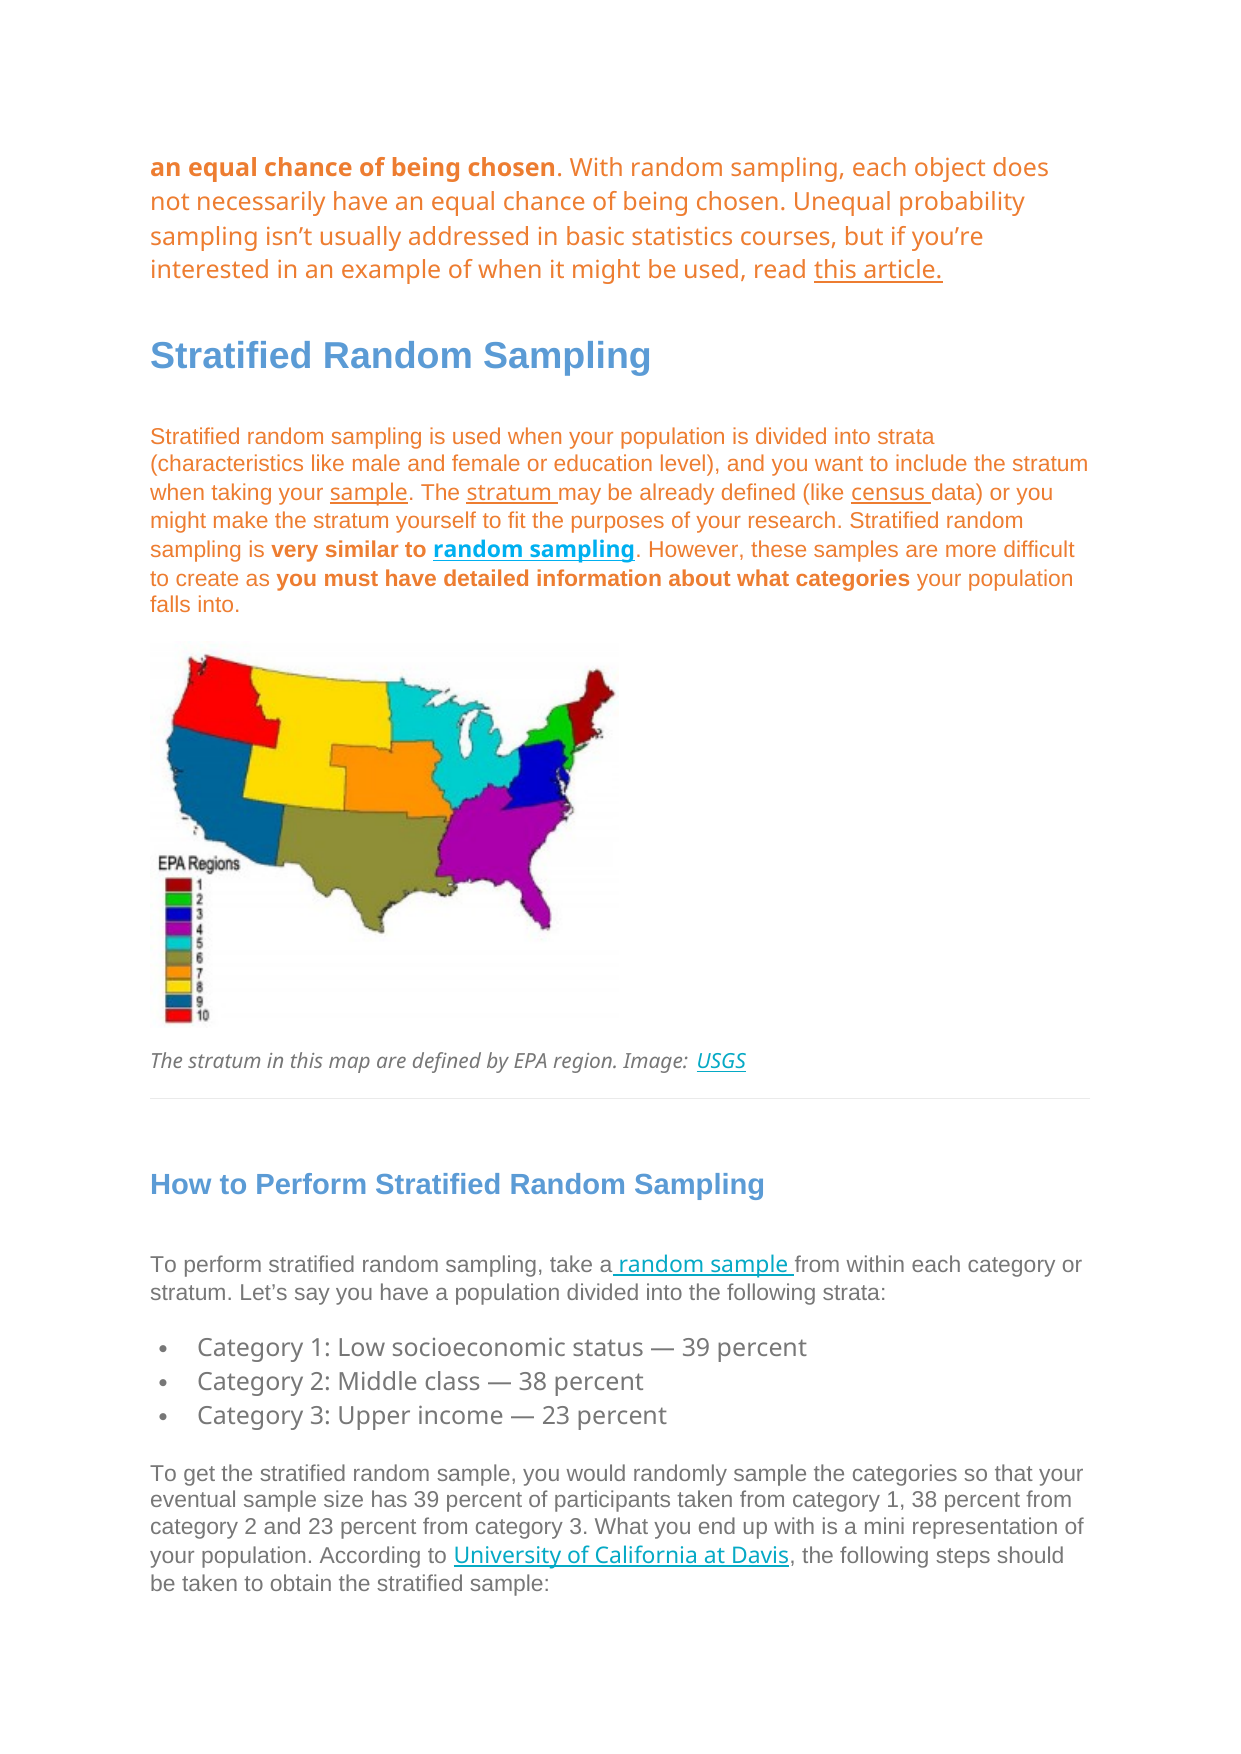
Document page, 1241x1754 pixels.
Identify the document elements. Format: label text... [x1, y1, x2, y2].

text Stratified random sampling is used when your population is divided into strata (characteristics like male and female or education level), and you want to include the stratum when taking your sample. The stratum may be already defined (like census data) or you might make the stratum yourself to fit the purposes of your research. Stratified random sampling is very similar to random sampling. However, these samples are more difficult to create as you must have detailed information about what categories your population falls into. [150, 423, 1090, 617]
picture [150, 641, 619, 1028]
subtitle How to Perform Stratified Random Sampling [150, 1154, 1090, 1201]
text The stratum in this map are defined by EPA region. Image: USGS [150, 1046, 1090, 1098]
subtitle Stratified Random Sampling [150, 329, 1090, 376]
text To perform stratified random sampling, take a random sample from within each category or stratum. Let’s say you have a population divided into the following strata: [150, 1248, 1090, 1305]
text To get the stratified random sample, you would randomly sample the categories so that your eventual sample size has 39 percent of participants taken from category 1, 38 percent from category 2 and 23 percent from category 3. What you end up with is a mini representation of your population. According to University of California at Davis, the following steps should be taken to obtain the stratified sample: [150, 1460, 1090, 1597]
list Category 3: Upper income — 23 percent [159, 1397, 1090, 1432]
list Category 1: Low socioeconomic status — 39 percent [159, 1329, 1090, 1363]
list Category 2: Middle class — 38 percent [159, 1363, 1090, 1397]
